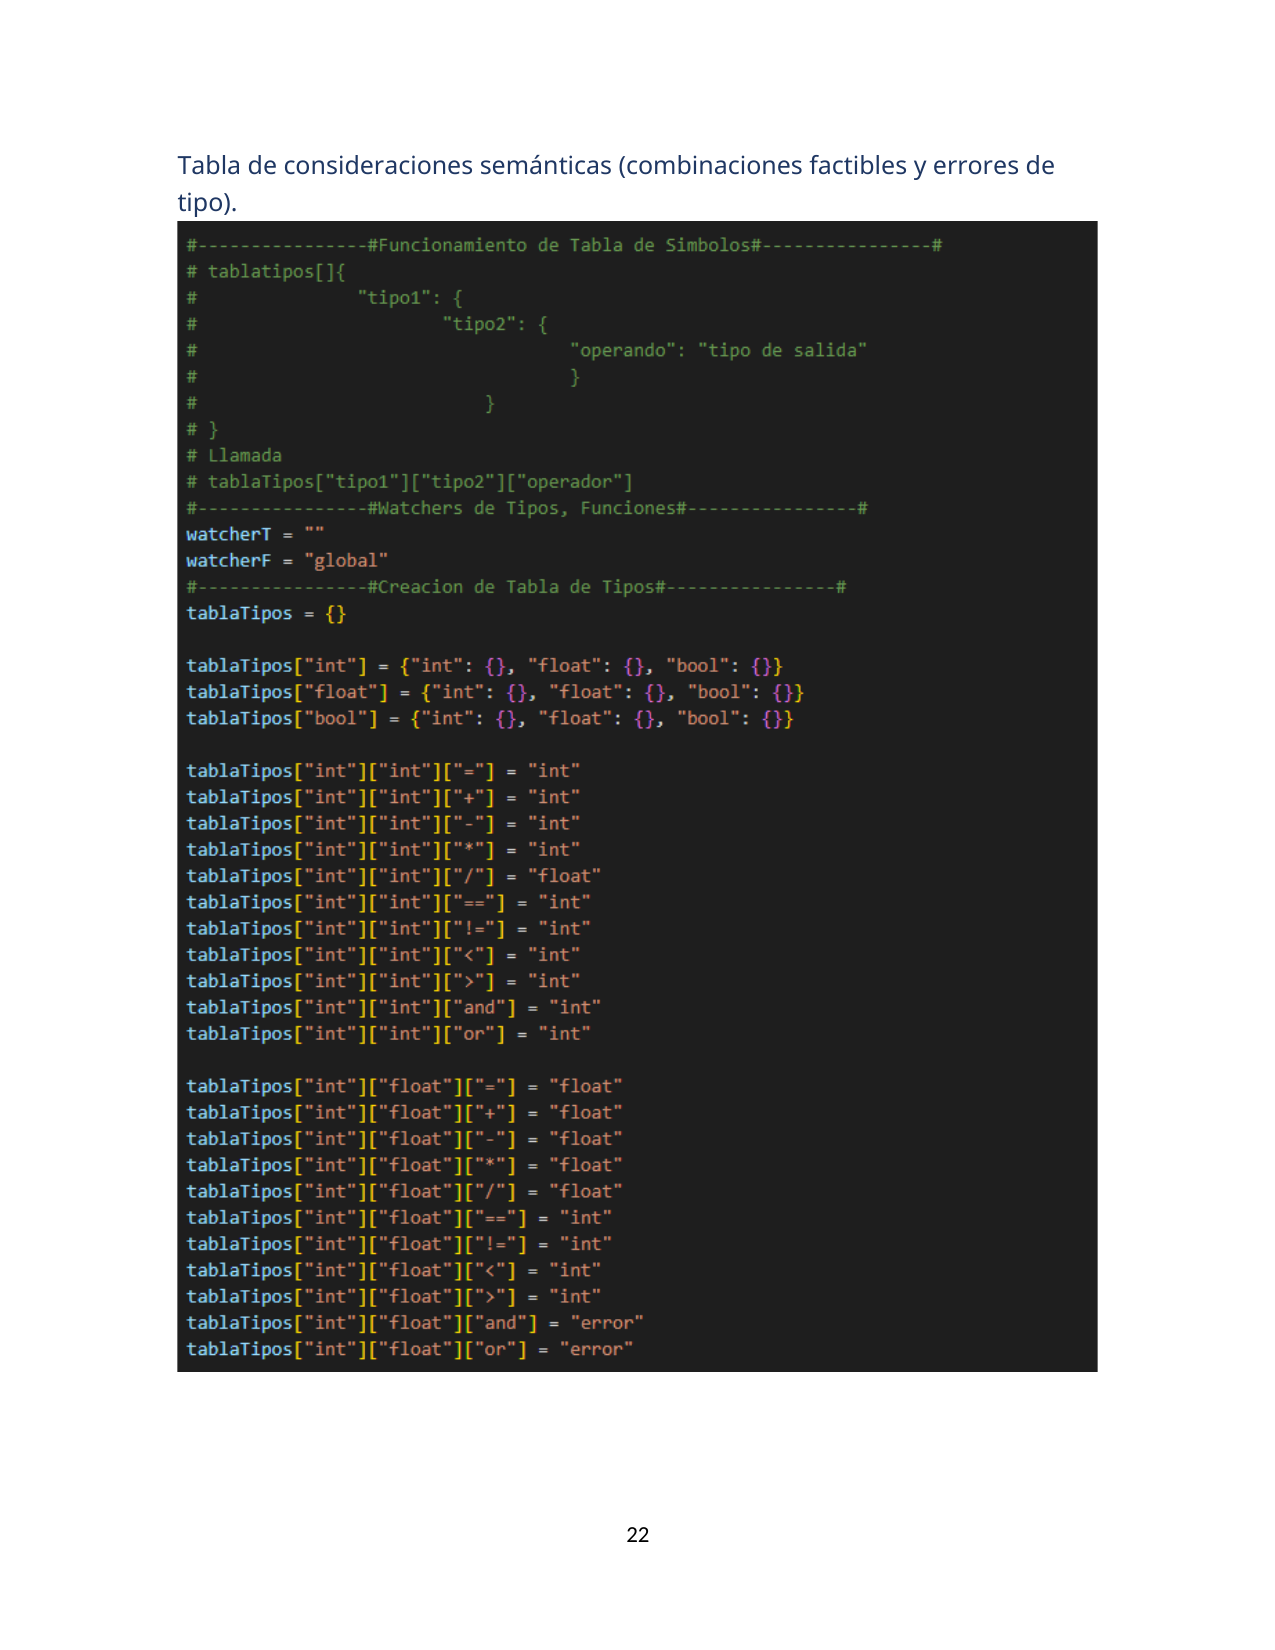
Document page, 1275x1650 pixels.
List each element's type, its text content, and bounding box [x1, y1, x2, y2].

picture [177, 221, 1098, 1372]
subtitle Tabla de consideraciones semánticas (combinaciones factibles y errores de tipo). [177, 148, 1098, 218]
